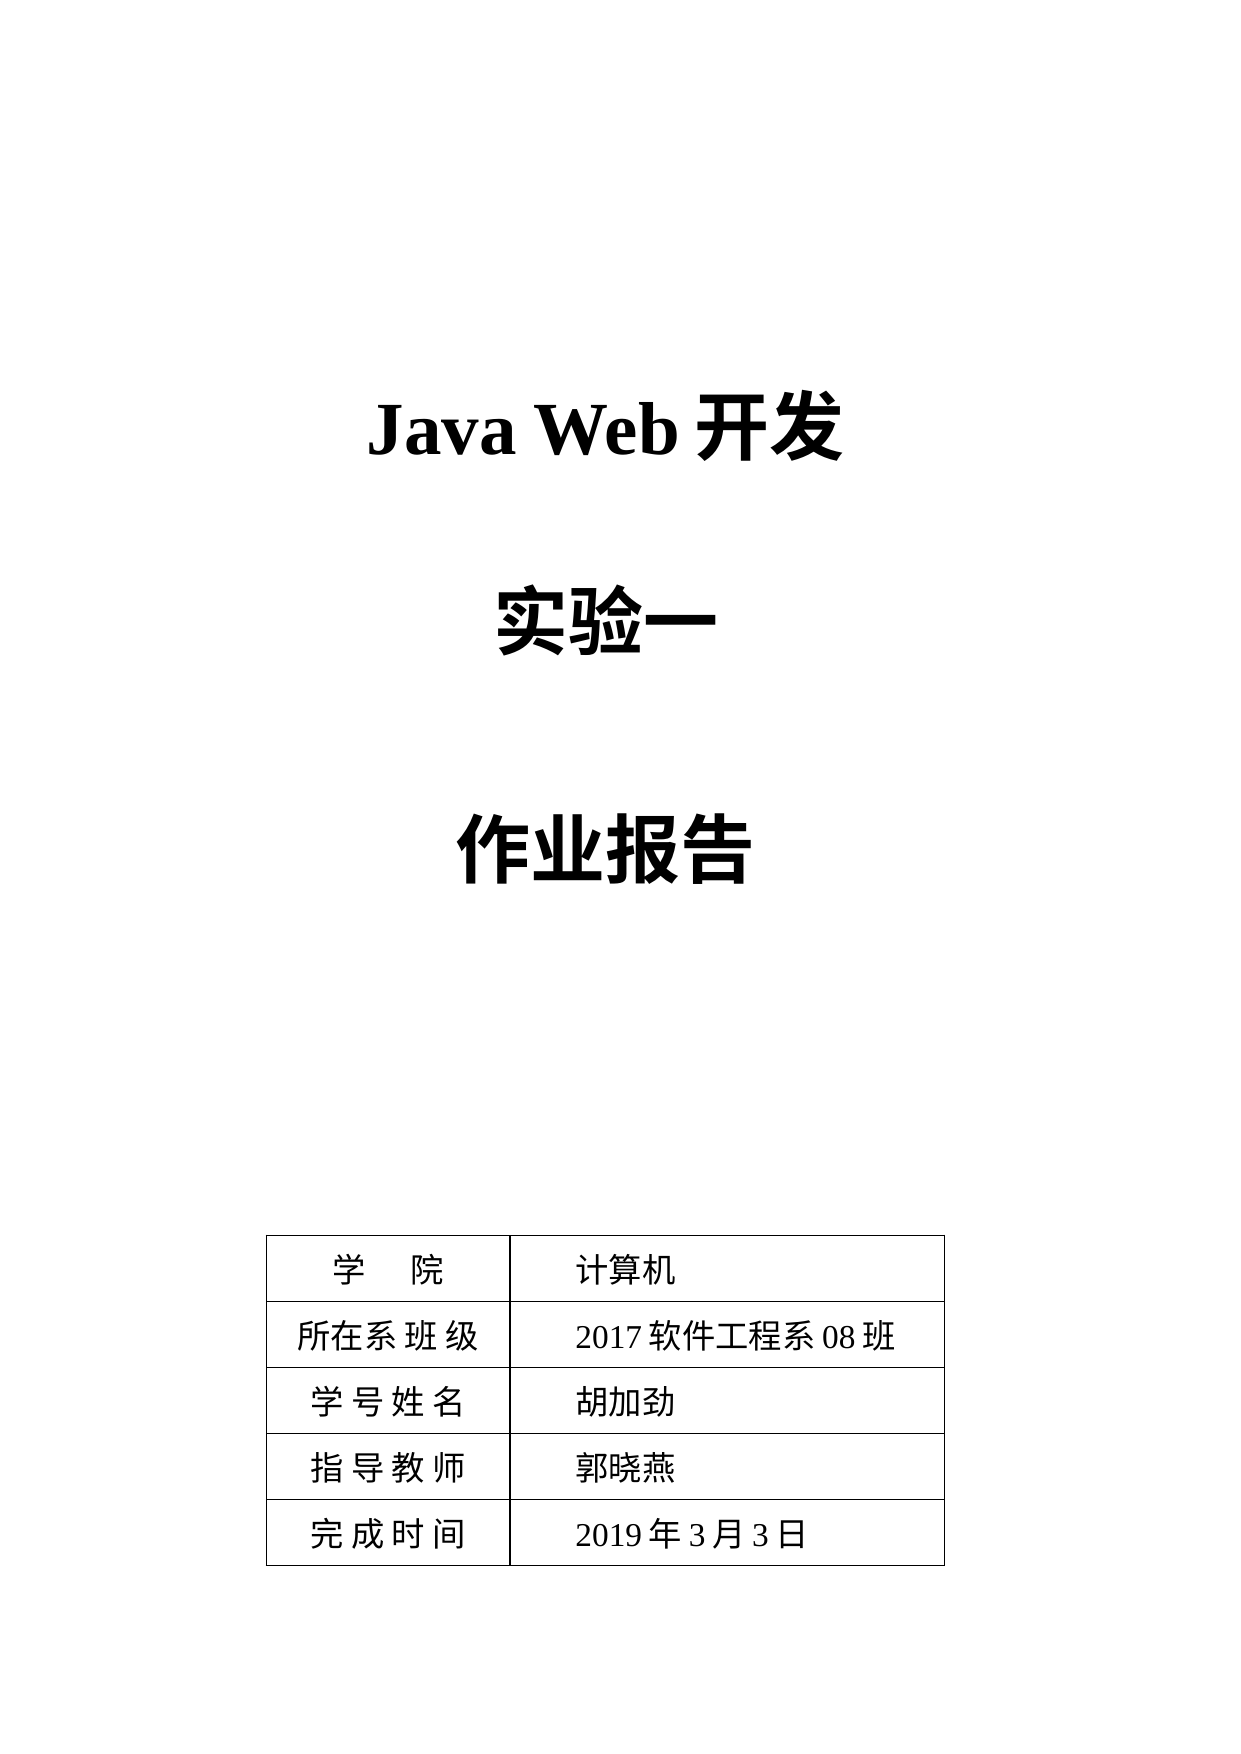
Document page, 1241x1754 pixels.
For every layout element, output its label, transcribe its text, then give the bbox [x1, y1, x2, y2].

table_header 学 院 [267, 1236, 509, 1301]
table_cell 学 号 姓 名 [267, 1368, 509, 1433]
table_cell 2017软件工程系08班 [511, 1302, 944, 1367]
table_header 计算机 [511, 1236, 944, 1301]
table_cell 指 导 教 师 [267, 1434, 509, 1499]
table_cell 2019年3月3日 [511, 1500, 944, 1565]
text Java Web开发 [118, 357, 1093, 487]
text 实验一 [118, 552, 1093, 682]
text 作业报告 [118, 779, 1093, 909]
table_cell 胡加劲 [511, 1368, 944, 1433]
table_cell 完 成 时 间 [267, 1500, 509, 1565]
table_cell 所在系 班 级 [267, 1302, 509, 1367]
table_cell 郭晓燕 [511, 1434, 944, 1499]
